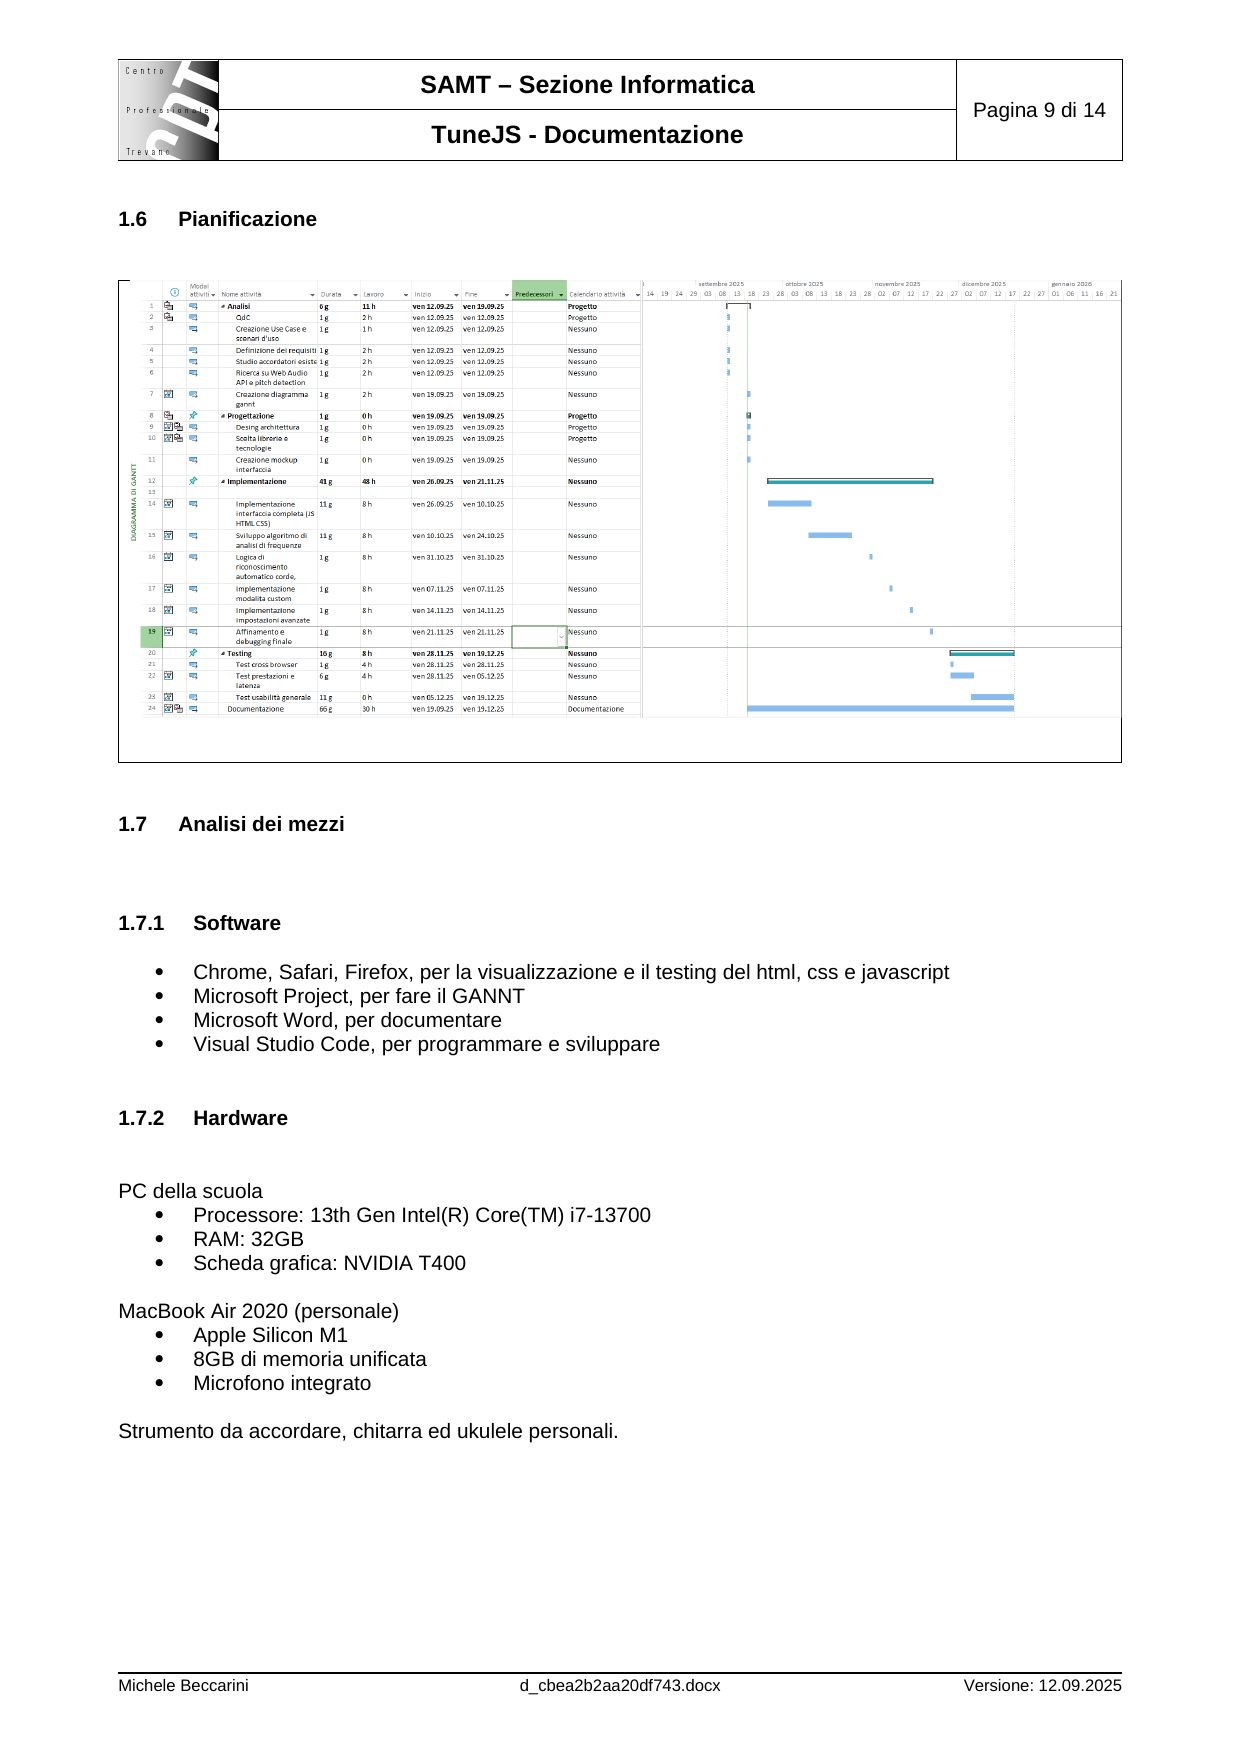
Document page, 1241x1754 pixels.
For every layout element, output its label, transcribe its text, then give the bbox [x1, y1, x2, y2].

subtitle Pianificazione [118, 207, 1122, 231]
subtitle Hardware [118, 1106, 1122, 1130]
subtitle Software [118, 911, 1122, 935]
picture [118, 60, 219, 160]
list Scheda grafica: NVIDIA T400 [156, 1251, 1122, 1275]
picture [129, 280, 1122, 718]
list Apple Silicon M1 [156, 1323, 1122, 1347]
table_header [119, 281, 1121, 762]
text MacBook Air 2020 (personale) [118, 1299, 1122, 1323]
subtitle Analisi dei mezzi [118, 812, 1122, 836]
list Microsoft Project, per fare il GANNT [156, 984, 1122, 1008]
list Visual Studio Code, per programmare e sviluppare [156, 1032, 1122, 1056]
list Processore: 13th Gen Intel(R) Core(TM) i7-13700 [156, 1203, 1122, 1227]
text Strumento da accordare, chitarra ed ukulele personali. [118, 1419, 1122, 1443]
text PC della scuola [118, 1179, 1122, 1203]
list 8GB di memoria unificata [156, 1347, 1122, 1371]
list RAM: 32GB [156, 1227, 1122, 1251]
list Microsoft Word, per documentare [156, 1008, 1122, 1032]
list Chrome, Safari, Firefox, per la visualizzazione e il testing del html, css e javascript [156, 960, 1122, 984]
list Microfono integrato [156, 1371, 1122, 1395]
